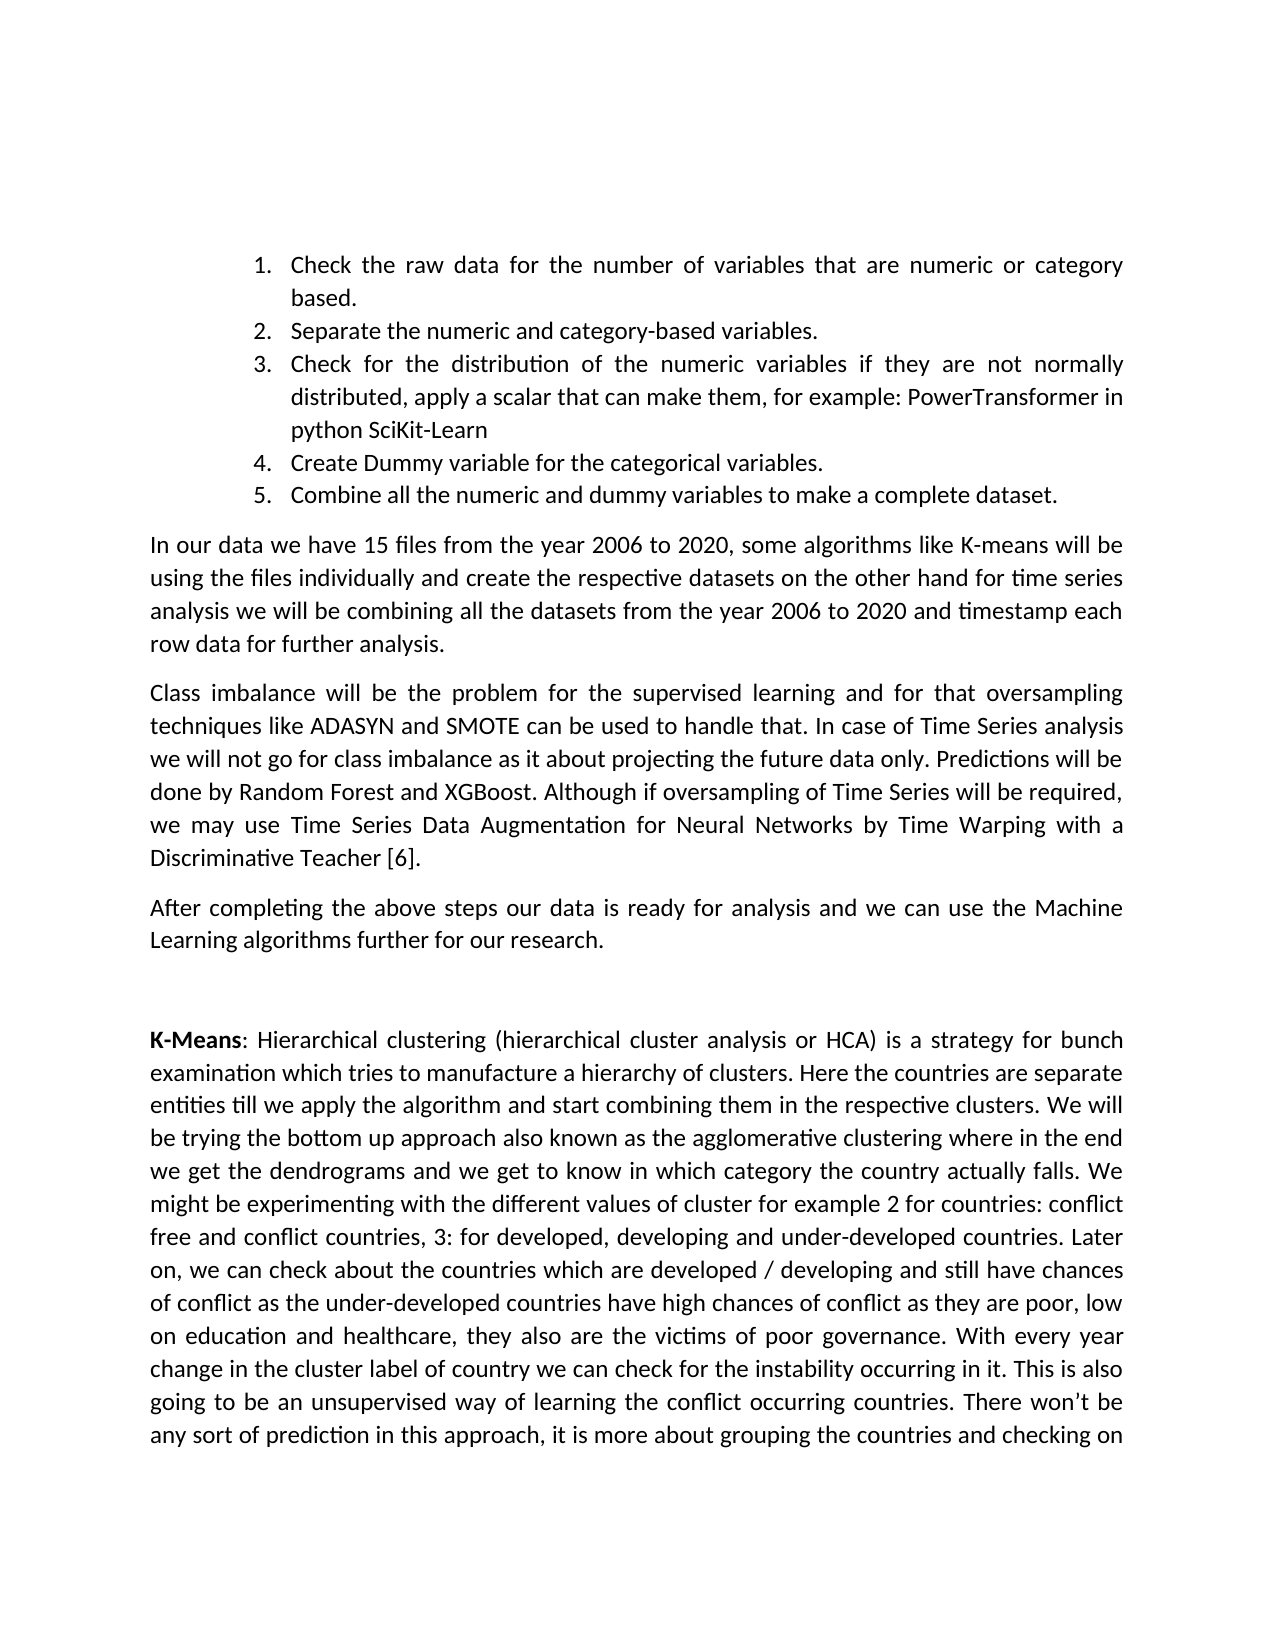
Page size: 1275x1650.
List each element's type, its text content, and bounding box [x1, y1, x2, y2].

text Class imbalance will be the problem for the supervised learning and for that oversampling techniques like ADASYN and SMOTE can be used to handle that. In case of Time Series analysis we will not go for class imbalance as it about projecting the future data only. Predictions will be done by Random Forest and XGBoost. Although if oversampling of Time Series will be required, we may use Time Series Data Augmentation for Neural Networks by Time Warping with a Discriminative Teacher [6]. [150, 677, 1125, 873]
text In our data we have 15 files from the year 2006 to 2020, some algorithms like K-means will be using the files individually and create the respective datasets on the other hand for time series analysis we will be combining all the datasets from the year 2006 to 2020 and timestamp each row data for further analysis. [150, 529, 1125, 658]
list Check for the distribution of the numeric variables if they are not normally distributed, apply a scalar that can make them, for example: PowerTransformer in python SciKit-Learn [253, 348, 1125, 444]
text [150, 1024, 1125, 1449]
text After completing the above steps our data is ready for analysis and we can use the Machine Learning algorithms further for our research. [150, 892, 1125, 955]
list Check the raw data for the number of variables that are numeric or category based. [253, 249, 1125, 313]
list Separate the numeric and category-based variables. [253, 315, 1125, 346]
list Combine all the numeric and dummy variables to make a complete dataset. [253, 479, 1125, 510]
list Create Dummy variable for the categorical variables. [253, 447, 1125, 477]
